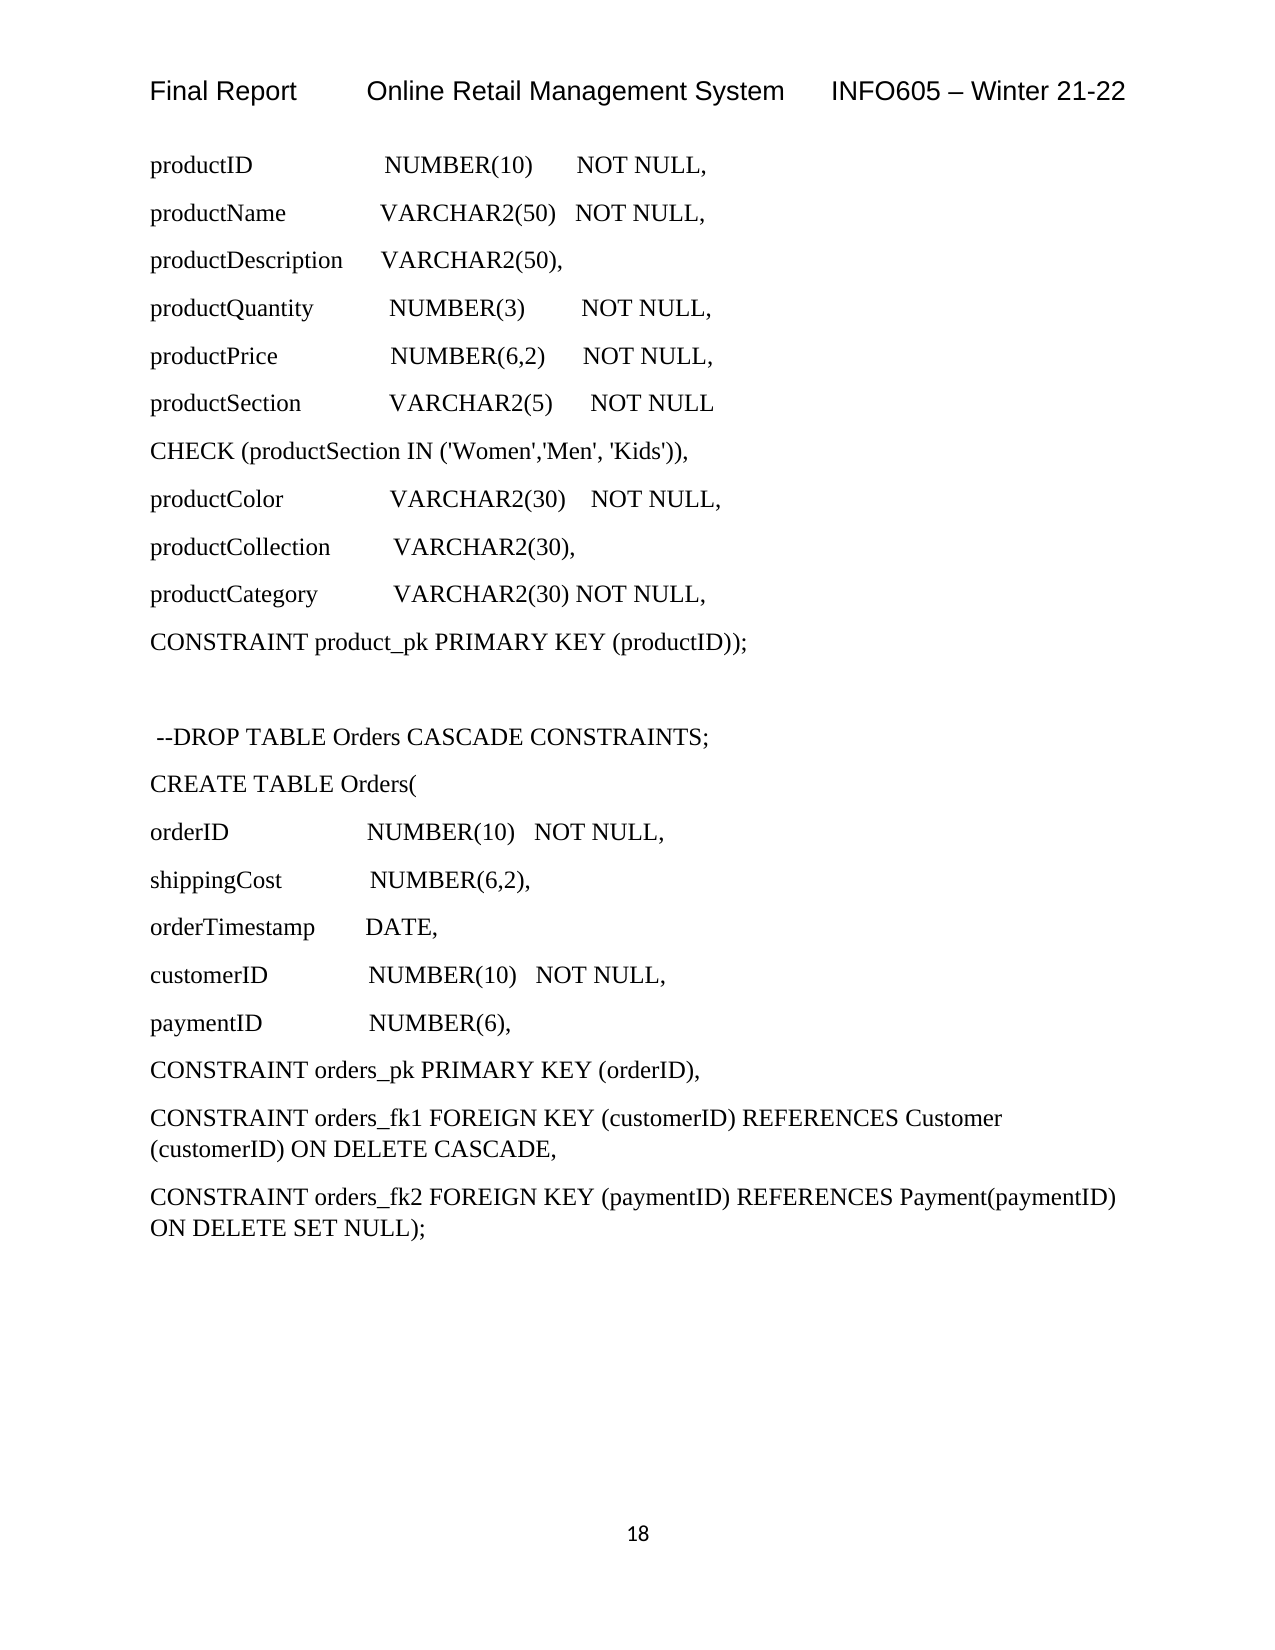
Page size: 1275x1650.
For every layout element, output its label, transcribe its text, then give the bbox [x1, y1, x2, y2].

text productPrice NUMBER(6,2) NOT NULL, [150, 341, 1125, 369]
text productDescription VARCHAR2(50), [150, 245, 1125, 274]
text productColor VARCHAR2(30) NOT NULL, [150, 484, 1125, 513]
text orderID NUMBER(10) NOT NULL, [150, 817, 1125, 846]
text CONSTRAINT orders_fk1 FOREIGN KEY (customerID) REFERENCES Customer (customerID) ON DELETE CASCADE, [150, 1103, 1125, 1163]
text shippingCost NUMBER(6,2), [150, 865, 1125, 893]
text CONSTRAINT orders_pk PRIMARY KEY (orderID), [150, 1056, 1125, 1084]
text productQuantity NUMBER(3) NOT NULL, [150, 293, 1125, 322]
text CREATE TABLE Orders( [150, 769, 1125, 798]
text productName VARCHAR2(50) NOT NULL, [150, 198, 1125, 226]
text productCollection VARCHAR2(30), [150, 532, 1125, 560]
text orderTimestamp DATE, [150, 912, 1125, 941]
text CONSTRAINT orders_fk2 FOREIGN KEY (paymentID) REFERENCES Payment(paymentID) ON DELETE SET NULL); [150, 1182, 1125, 1242]
text CONSTRAINT product_pk PRIMARY KEY (productID)); [150, 627, 1125, 656]
text productID NUMBER(10) NOT NULL, [150, 150, 1125, 179]
text paymentID NUMBER(6), [150, 1008, 1125, 1037]
text customerID NUMBER(10) NOT NULL, [150, 960, 1125, 989]
text productSection VARCHAR2(5) NOT NULL [150, 388, 1125, 417]
text --DROP TABLE Orders CASCADE CONSTRAINTS; [150, 722, 1125, 750]
text productCategory VARCHAR2(30) NOT NULL, [150, 579, 1125, 608]
text CHECK (productSection IN ('Women','Men', 'Kids')), [150, 436, 1125, 465]
